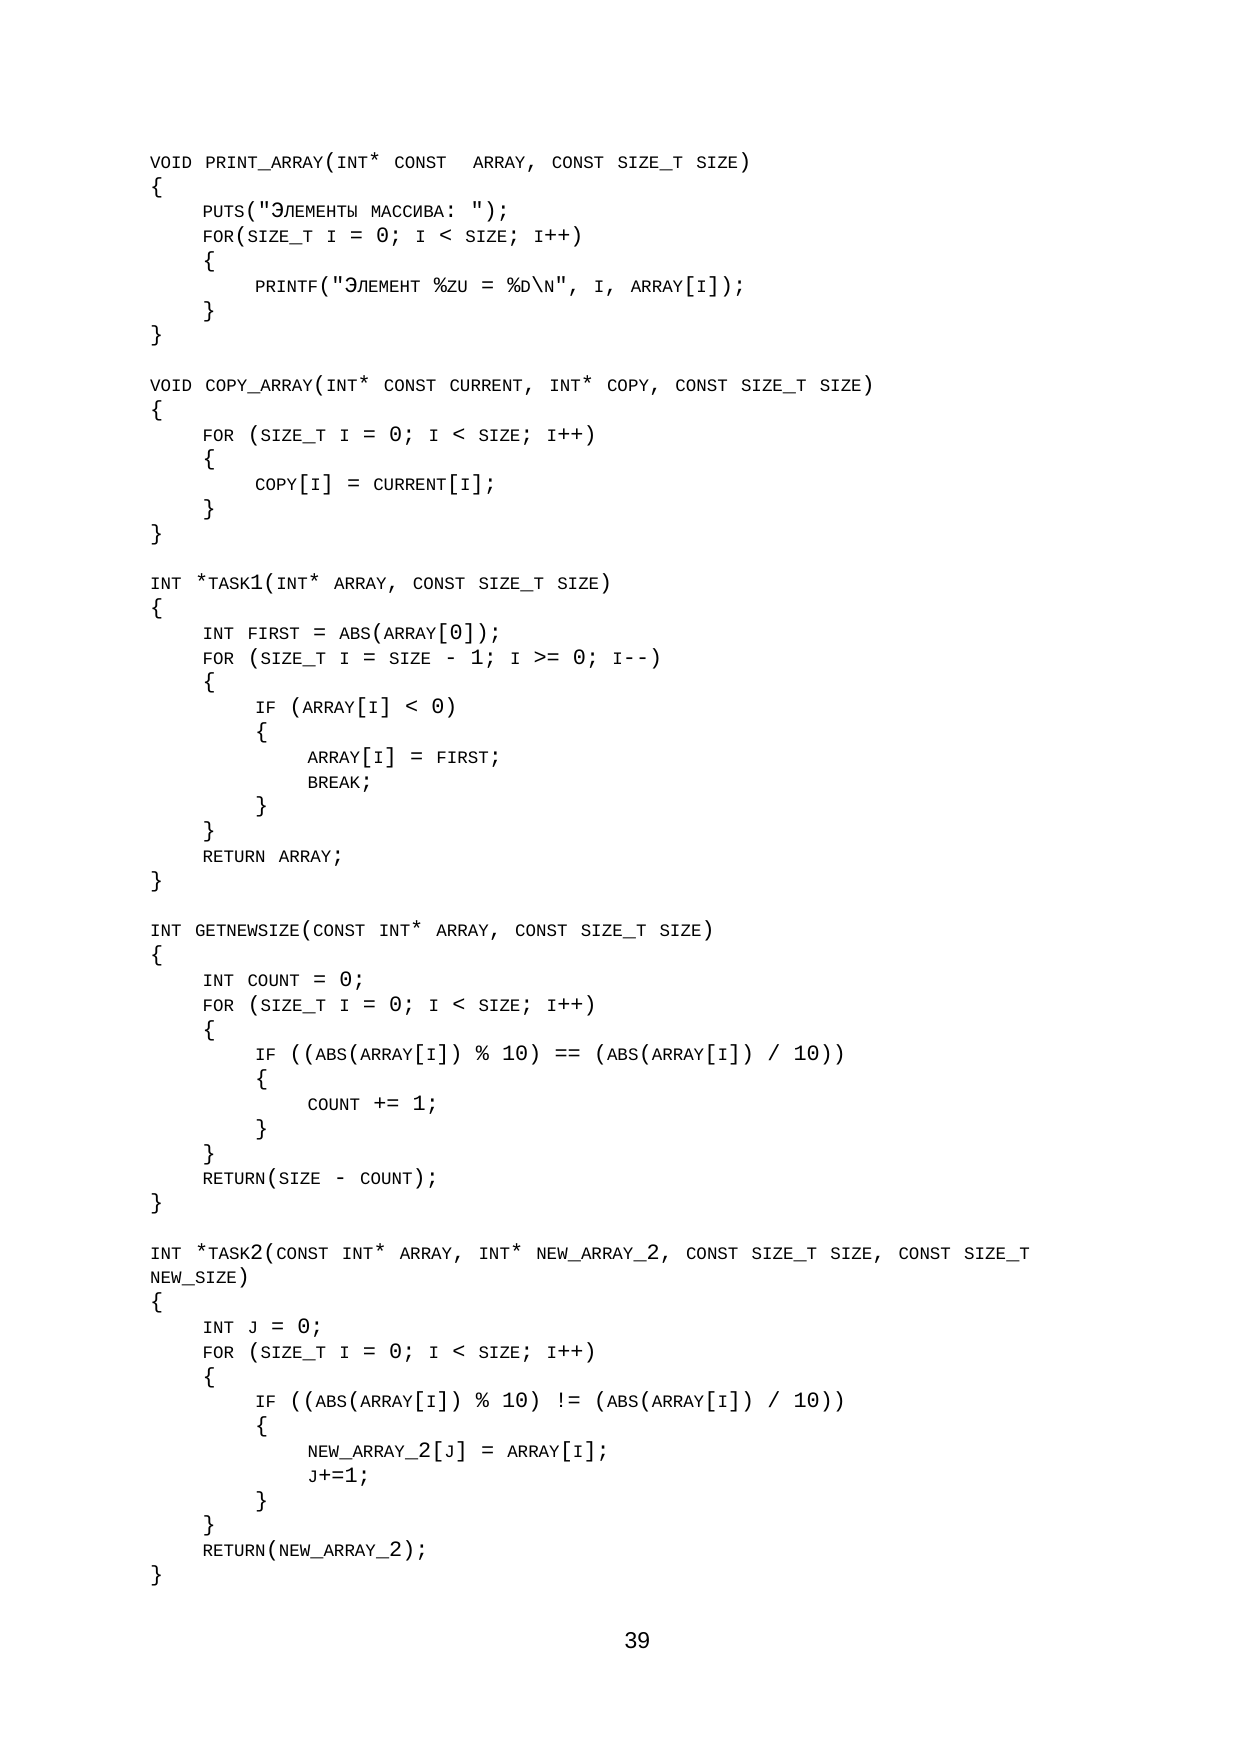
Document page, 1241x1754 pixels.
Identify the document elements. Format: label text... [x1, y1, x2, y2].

text void print_array(int* const array, const size_t size) [150, 150, 1124, 175]
text j+=1; [150, 1464, 1124, 1489]
text } [150, 1142, 1124, 1166]
text } [150, 1117, 1124, 1142]
text int *task2(const int* array, int* new_array_2, const size_t size, const size_t new_size) [150, 1241, 1124, 1290]
text { [150, 671, 1124, 695]
text { [150, 1290, 1124, 1315]
text int *task1(int* array, const size_t size) [150, 571, 1124, 596]
text for (size_t i = size - 1; i >= 0; i--) [150, 646, 1124, 671]
text for (size_t i = 0; i < size; i++) [150, 1340, 1124, 1365]
text { [150, 447, 1124, 472]
text if ((abs(array[i]) % 10) != (abs(array[i]) / 10)) [150, 1389, 1124, 1414]
text } [150, 819, 1124, 844]
text } [150, 1191, 1124, 1216]
text } [150, 794, 1124, 819]
text } [150, 522, 1124, 547]
text int j = 0; [150, 1315, 1124, 1340]
text new_array_2[j] = array[i]; [150, 1439, 1124, 1464]
text { [150, 1067, 1124, 1092]
text { [150, 720, 1124, 745]
text copy[i] = current[i]; [150, 472, 1124, 497]
text if (array[i] < 0) [150, 695, 1124, 720]
text return(new_array_2); [150, 1538, 1124, 1563]
text } [150, 323, 1124, 348]
text for (size_t i = 0; i < size; i++) [150, 993, 1124, 1018]
text puts("Элементы массива: "); [150, 199, 1124, 224]
text array[i] = first; [150, 745, 1124, 770]
text { [150, 1414, 1124, 1439]
text { [150, 249, 1124, 274]
text if ((abs(array[i]) % 10) == (abs(array[i]) / 10)) [150, 1042, 1124, 1067]
text void copy_array(int* const current, int* copy, const size_t size) [150, 373, 1124, 398]
text } [150, 1489, 1124, 1513]
text { [150, 596, 1124, 621]
text break; [150, 770, 1124, 794]
text { [150, 175, 1124, 199]
text for(size_t i = 0; i < size; i++) [150, 224, 1124, 249]
text return(size - count); [150, 1166, 1124, 1191]
text printf("Элемент %zu = %d\n", i, array[i]); [150, 274, 1124, 299]
text { [150, 1018, 1124, 1042]
text } [150, 869, 1124, 894]
text int count = 0; [150, 968, 1124, 993]
text { [150, 943, 1124, 968]
text return array; [150, 844, 1124, 869]
text } [150, 1513, 1124, 1538]
text { [150, 1365, 1124, 1389]
text int getnewsize(const int* array, const size_t size) [150, 918, 1124, 943]
text } [150, 1563, 1124, 1588]
text { [150, 398, 1124, 423]
text } [150, 497, 1124, 522]
text for (size_t i = 0; i < size; i++) [150, 423, 1124, 447]
text } [150, 299, 1124, 323]
text count += 1; [150, 1092, 1124, 1117]
text int first = abs(array[0]); [150, 621, 1124, 646]
